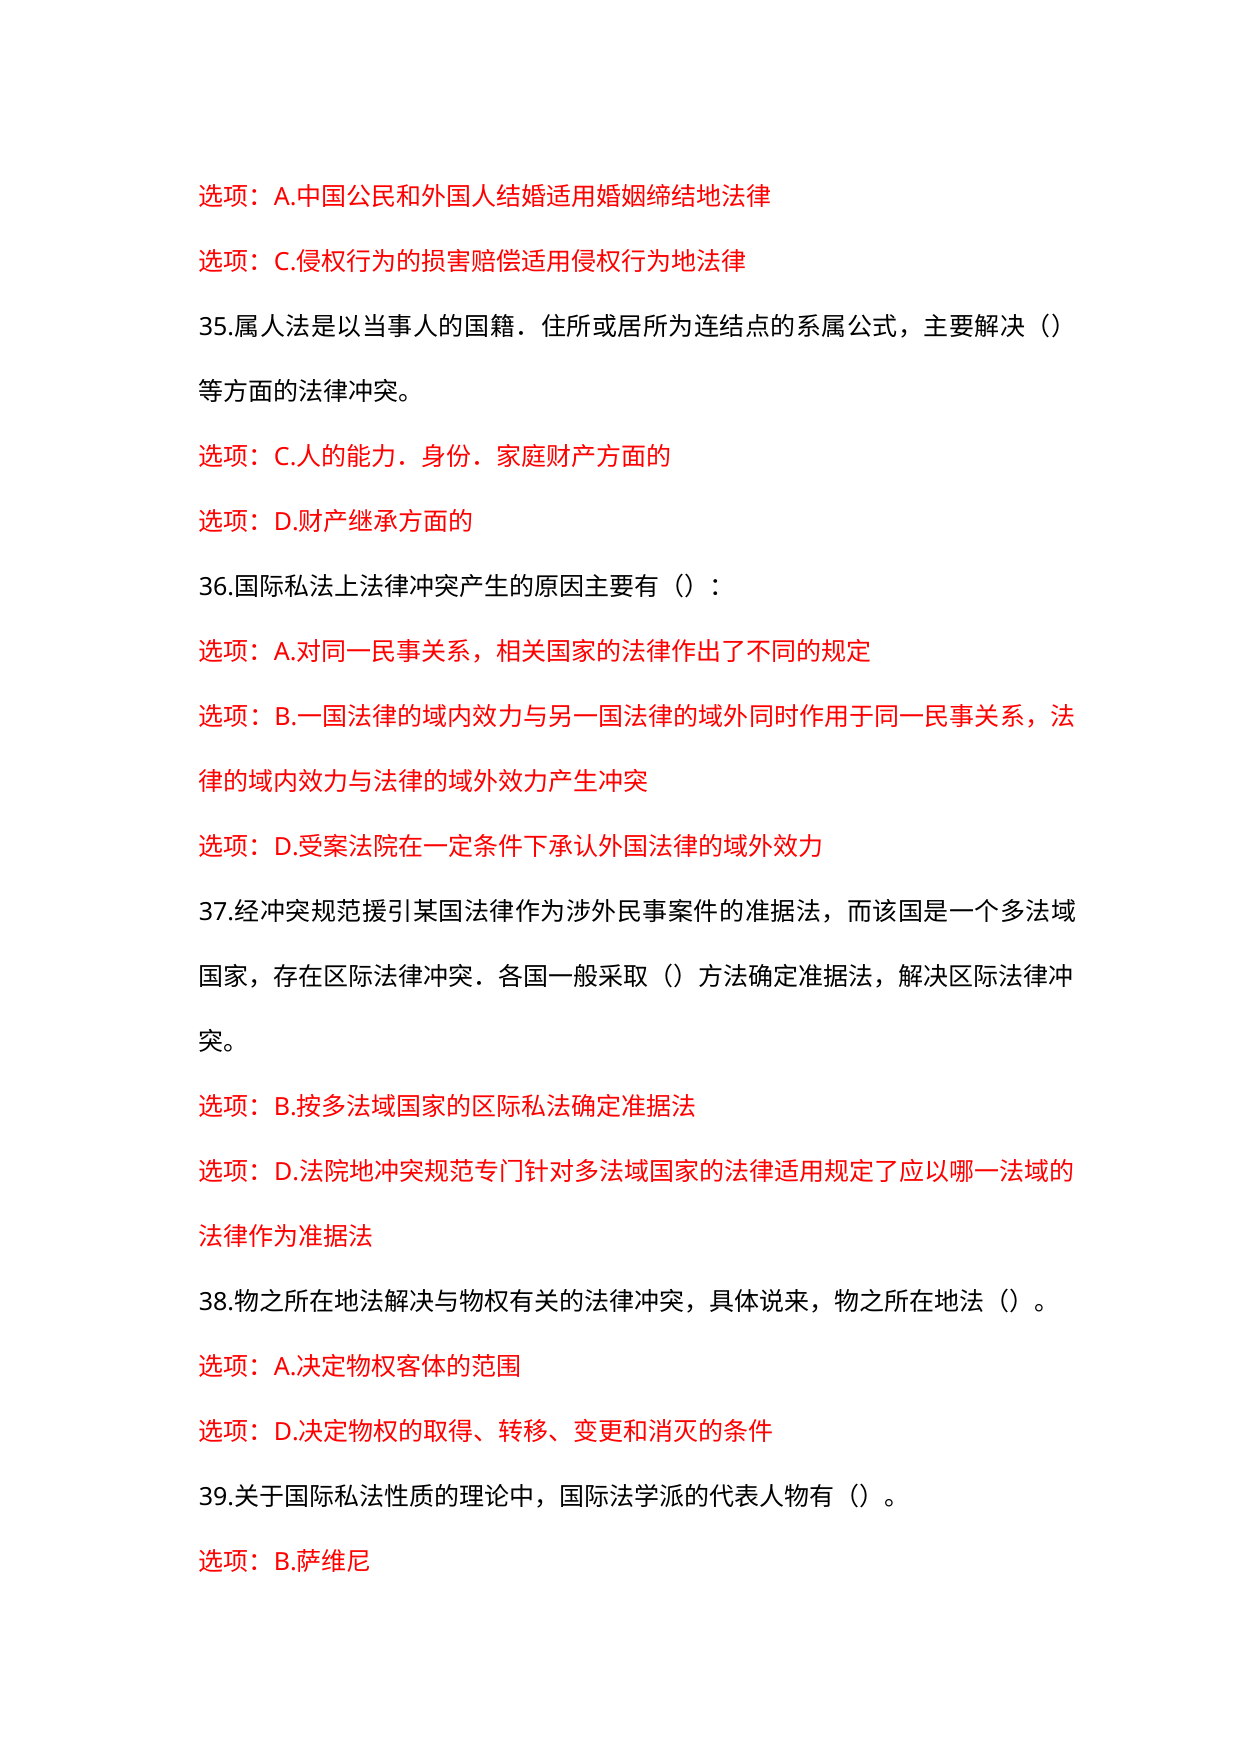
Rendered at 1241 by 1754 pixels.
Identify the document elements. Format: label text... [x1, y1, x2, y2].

table_cell 选项：D.受案法院在一定条件下承认外国法律的域外效力 [188, 812, 1087, 877]
table_cell 选项：A.中国公民和外国人结婚适用婚姻缔结地法律 [188, 162, 1087, 227]
table_cell 选项：D.财产继承方面的 [188, 487, 1087, 552]
table_cell 选项：B.萨维尼 [188, 1527, 1087, 1592]
table_cell 选项：A.决定物权客体的范围 [188, 1332, 1087, 1397]
table_cell 选项：D.决定物权的取得、转移、变更和消灭的条件 [188, 1397, 1087, 1462]
table_cell 选项：C.侵权行为的损害赔偿适用侵权行为地法律 [188, 227, 1087, 292]
table_cell 38.物之所在地法解决与物权有关的法律冲突，具体说来，物之所在地法（）。 [188, 1267, 1087, 1332]
table_cell 36.国际私法上法律冲突产生的原因主要有（）： [188, 552, 1087, 617]
table_cell 选项：A.对同一民事关系，相关国家的法律作出了不同的规定 [188, 617, 1087, 682]
table_cell 选项：D.法院地冲突规范专门针对多法域国家的法律适用规定了应以哪一法域的法律作为准据法 [188, 1137, 1087, 1267]
table_cell 39.关于国际私法性质的理论中，国际法学派的代表人物有（）。 [188, 1462, 1087, 1527]
table_cell 选项：C.人的能力．身份．家庭财产方面的 [188, 422, 1087, 487]
table_cell 选项：B.按多法域国家的区际私法确定准据法 [188, 1072, 1087, 1137]
table_cell 35.属人法是以当事人的国籍．住所或居所为连结点的系属公式，主要解决（）等方面的法律冲突。 [188, 292, 1087, 422]
table_cell 选项：B.一国法律的域内效力与另一国法律的域外同时作用于同一民事关系，法律的域内效力与法律的域外效力产生冲突 [188, 682, 1087, 812]
table_cell 37.经冲突规范援引某国法律作为涉外民事案件的准据法，而该国是一个多法域国家，存在区际法律冲突．各国一般采取（）方法确定准据法，解决区际法律冲突。 [188, 877, 1087, 1072]
